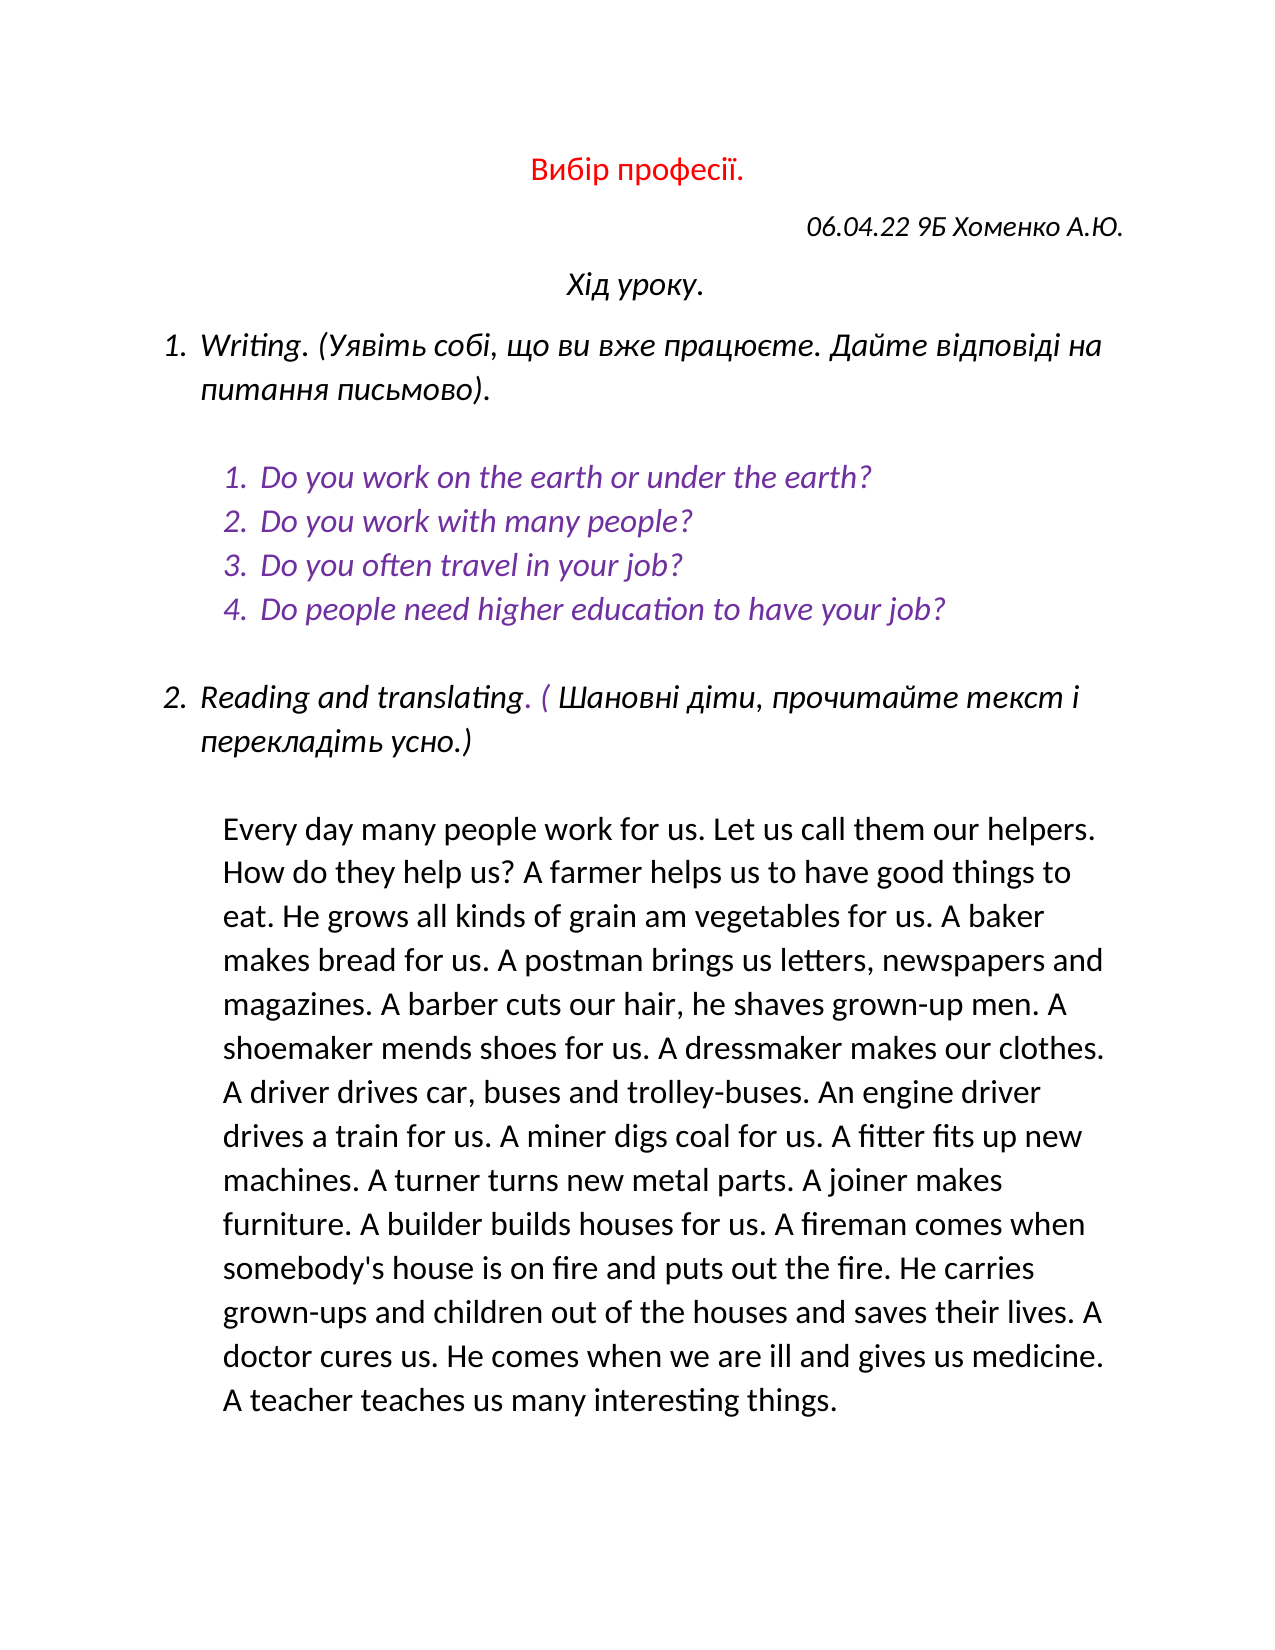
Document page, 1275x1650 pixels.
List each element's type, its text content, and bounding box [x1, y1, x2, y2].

list Do you work with many people? [223, 500, 1127, 541]
list Writing. (Уявіть собі, що ви вже працюєте. Дайте відповіді на питання письмово). [162, 324, 1127, 409]
text Хід уроку. [148, 263, 1127, 304]
list Reading and translating. ( Шановні діти, прочитайте текст і перекладіть усно.) [162, 676, 1127, 760]
text 06.04.22 9Б Хоменко А.Ю. [148, 208, 1127, 244]
list Every day many people work for us. Let us call them our helpers. How do they help us? A farmer helps us to have good things to eat. He grows all kinds of grain am vegetables for us. A baker makes bread for us. A postman brings us letters, newspapers and magazines. A barber cuts our hair, he shaves grown-up men. A shoemaker mends shoes for us. A dressmaker makes our clothes. A driver drives car, buses and trolley-buses. An engine driver drives a train for us. A miner digs coal for us. A fitter fits up new machines. A turner turns new metal parts. A joiner makes furniture. A builder builds houses for us. A fireman comes when somebody's house is on fire and puts out the fire. He carries grown-ups and children out of the houses and saves their lives. A doctor cures us. He comes when we are ill and gives us medicine. A teacher teaches us many interesting things. [223, 807, 1127, 1420]
text Вибір професії. [148, 148, 1127, 188]
list Do you work on the earth or under the earth? [223, 456, 1127, 497]
list Do you often travel in your job? [223, 544, 1127, 584]
list Do people need higher education to have your job? [223, 588, 1127, 628]
